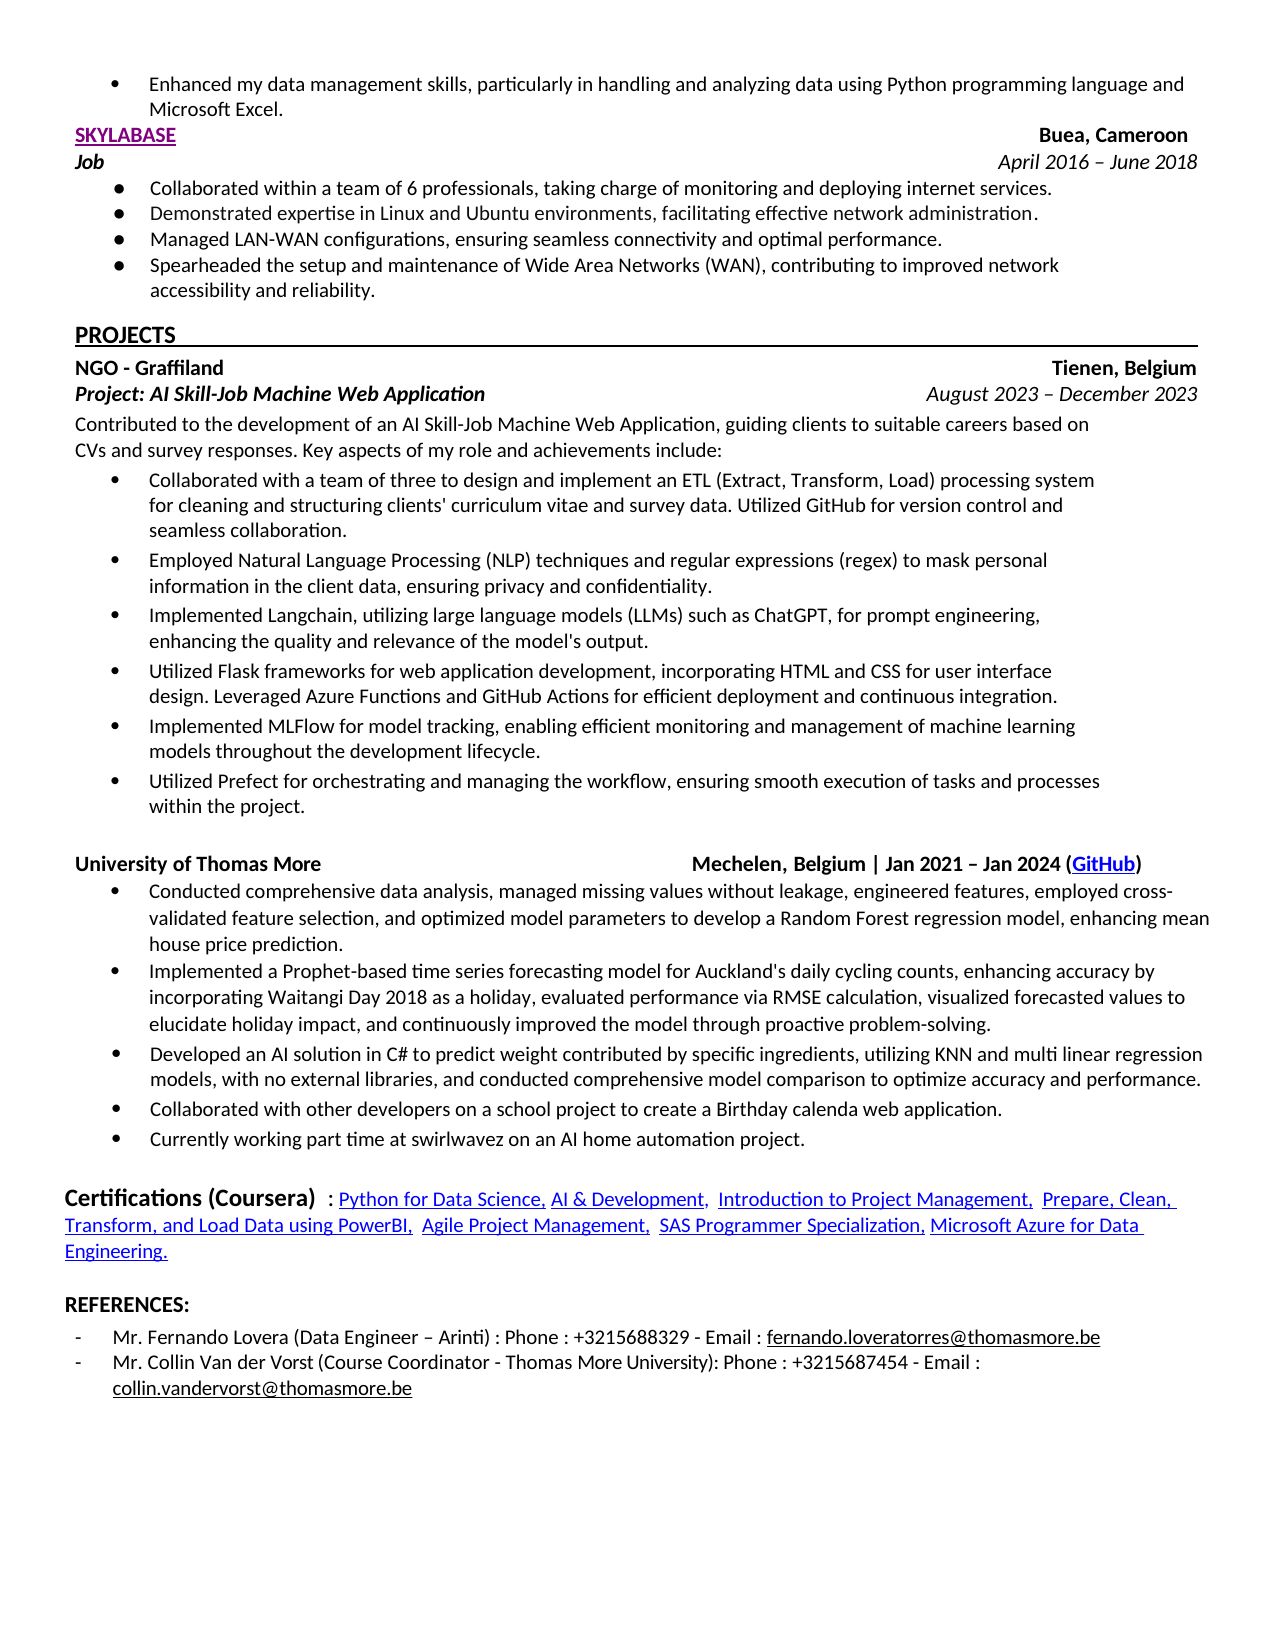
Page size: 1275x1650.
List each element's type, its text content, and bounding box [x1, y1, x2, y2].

subtitle University of Thomas More Mechelen, Belgium | Jan 2021 – Jan 2024 (GitHub) [75, 850, 1212, 877]
list Conducted comprehensive data analysis, managed missing values without leakage, engineered features, employed cross-validated feature selection, and optimized model parameters to develop a Random Forest regression model, enhancing mean house price prediction. [111, 877, 1212, 957]
subtitle Mr. Fernando Lovera (Data Engineer – Arinti) : Phone : +3215688329 - Email : fernando.loveratorres@thomasmore.be [75, 1323, 1212, 1349]
list Collaborated with other developers on a school project to create a Birthday calenda web application. [112, 1096, 1212, 1122]
text Project: AI Skill-Job Machine Web Application August 2023 – December 2023 [75, 381, 1212, 407]
text Job April 2016 – June 2018 [75, 148, 1212, 174]
list Implemented Langchain, utilizing large language models (LLMs) such as ChatGPT, for prompt engineering, enhancing the quality and relevance of the model's output. [111, 603, 1117, 653]
text REFERENCES: [64, 1290, 1212, 1318]
subtitle SKYLABASE Buea, Cameroon [75, 122, 1212, 148]
list Developed an AI solution in C# to predict weight contributed by specific ingredients, utilizing KNN and multi linear regression models, with no external libraries, and conducted comprehensive model comparison to optimize accuracy and performance. [112, 1041, 1212, 1092]
list Enhanced my data management skills, particularly in handling and analyzing data using Python programming language and Microsoft Excel. [111, 71, 1212, 122]
list Collaborated with a team of three to design and implement an ETL (Extract, Transform, Load) processing system for cleaning and structuring clients' curriculum vitae and survey data. Utilized GitHub for version control and seamless collaboration. [111, 467, 1117, 543]
list Utilized Flask frameworks for web application development, incorporating HTML and CSS for user interface design. Leveraged Azure Functions and GitHub Actions for efficient deployment and continuous integration. [111, 658, 1117, 709]
subtitle NGO - Graffiland Tienen, Belgium [75, 354, 1212, 381]
list Spearheaded the setup and maintenance of Wide Area Networks (WAN), contributing to improved network accessibility and reliability. [112, 252, 1163, 303]
list Managed LAN-WAN configurations, ensuring seamless connectivity and optimal performance. [112, 226, 1163, 252]
text Contributed to the development of an AI Skill-Job Machine Web Application, guiding clients to suitable careers based on CVs and survey responses. Key aspects of my role and achievements include: [75, 412, 1117, 462]
text Certifications (Coursera) : Python for Data Science, AI & Development, Introduction to Project Management, Prepare, Clean, Transform, and Load Data using PowerBI, Agile Project Management, SAS Programmer Specialization, Microsoft Azure for Data Engineering. [64, 1182, 1212, 1263]
list Demonstrated expertise in Linux and Ubuntu environments, facilitating effective network administration. [112, 200, 1163, 226]
subtitle PROJECTS [75, 319, 1212, 349]
list Implemented MLFlow for model tracking, enabling efficient monitoring and management of machine learning models throughout the development lifecycle. [111, 713, 1117, 764]
list Collaborated within a team of 6 professionals, taking charge of monitoring and deploying internet services. [112, 175, 1163, 200]
subtitle Mr. Collin Van der Vorst (Course Coordinator - Thomas More University): Phone : +3215687454 - Email : collin.vandervorst@thomasmore.be [75, 1349, 1212, 1400]
list Employed Natural Language Processing (NLP) techniques and regular expressions (regex) to mask personal information in the client data, ensuring privacy and confidentiality. [111, 547, 1117, 598]
list Utilized Prefect for orchestrating and managing the workflow, ensuring smooth execution of tasks and processes within the project. [111, 768, 1117, 819]
list Implemented a Prophet-based time series forecasting model for Auckland's daily cycling counts, enhancing accuracy by incorporating Waitangi Day 2018 as a holiday, evaluated performance via RMSE calculation, visualized forecasted values to elucidate holiday impact, and continuously improved the model through proactive problem-solving. [111, 957, 1212, 1037]
list Currently working part time at swirlwavez on an AI home automation project. [112, 1126, 1212, 1151]
